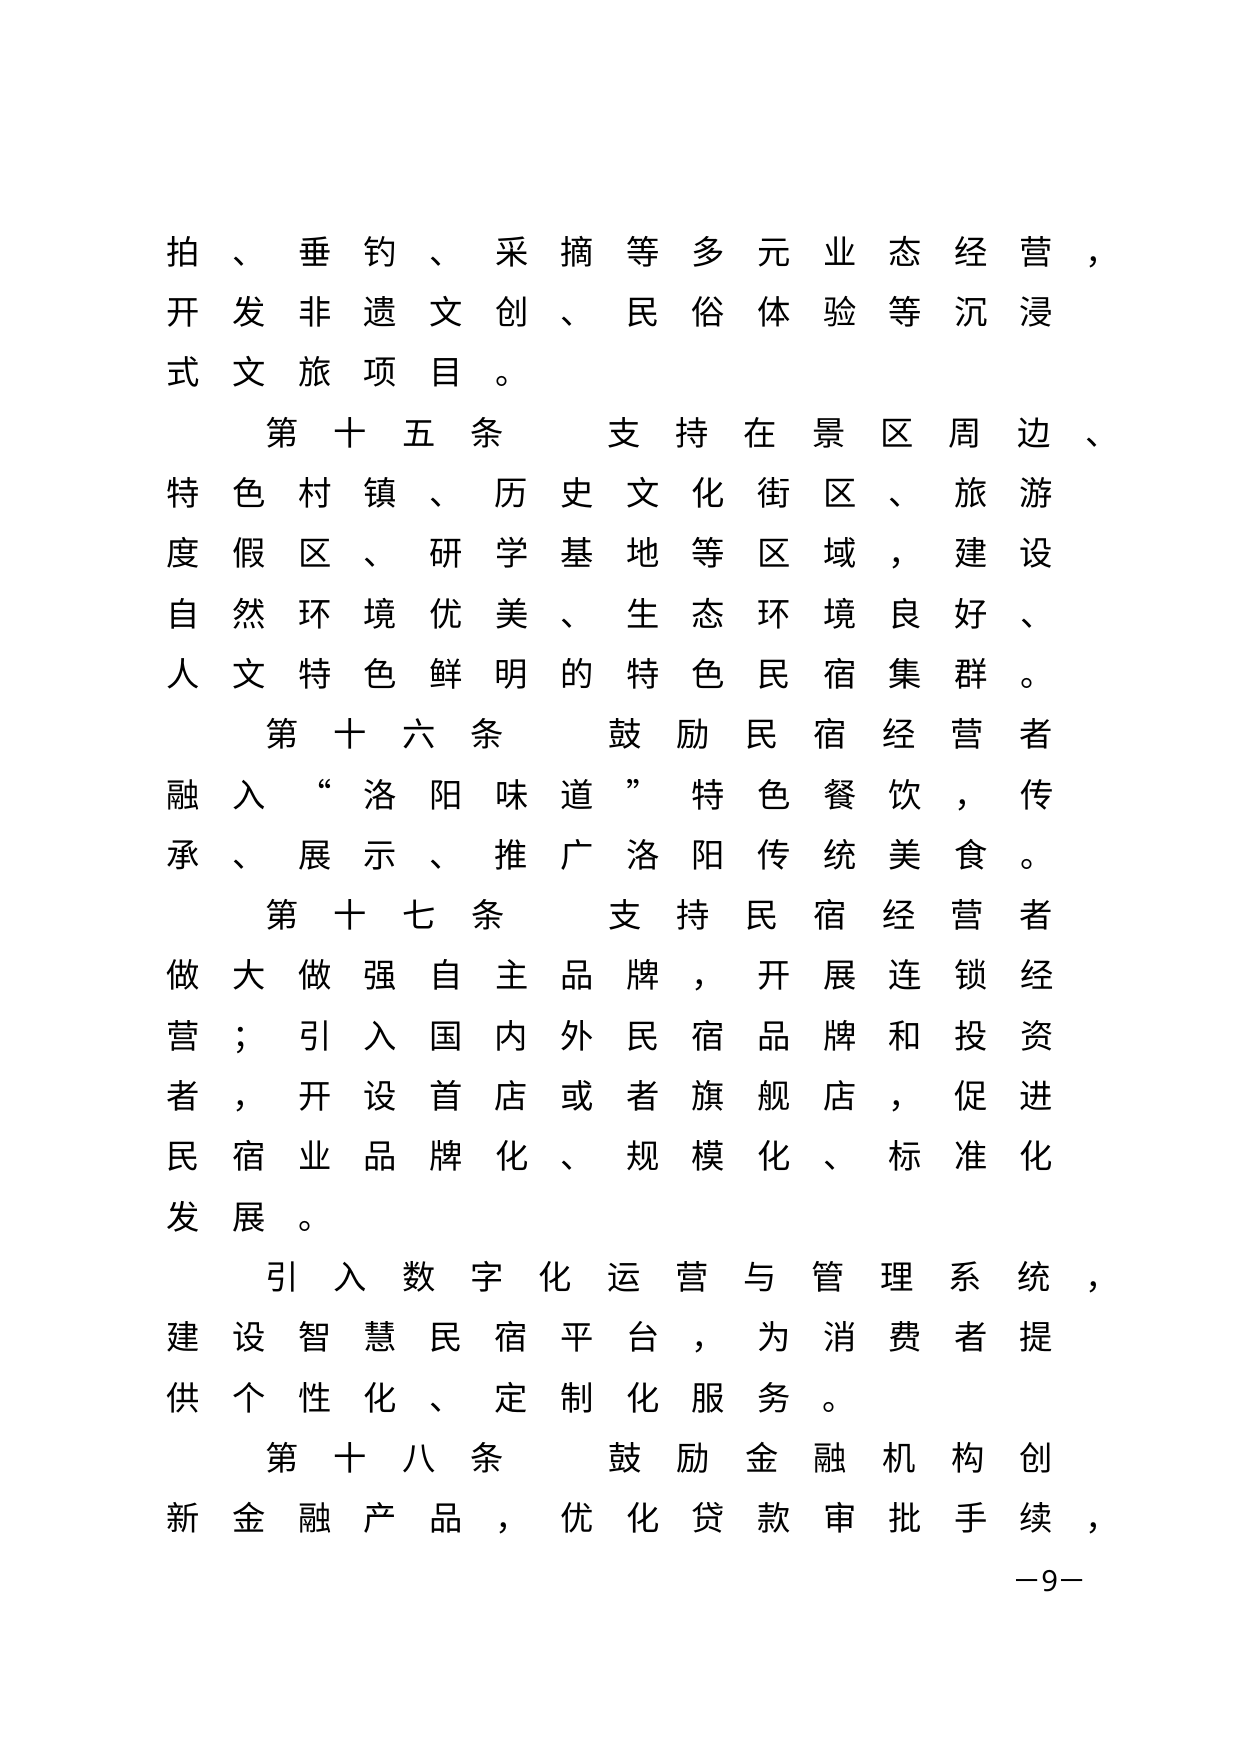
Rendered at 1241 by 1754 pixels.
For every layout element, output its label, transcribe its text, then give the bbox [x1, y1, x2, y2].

text 第十六条 鼓励民宿经营者融入“洛阳味道”特色餐饮，传承、展示、推广洛阳传统美食。 [167, 702, 1085, 883]
text 第十五条 支持在景区周边、特色村镇、历史文化街区、旅游度假区、研学基地等区域，建设自然环境优美、生态环境良好、人文特色鲜明的特色民宿集群。 [167, 400, 1085, 702]
text 第十七条 支持民宿经营者做大做强自主品牌，开展连锁经营；引入国内外民宿品牌和投资者，开设首店或者旗舰店，促进民宿业品牌化、规模化、标准化发展。 [167, 883, 1085, 1245]
text 第十八条 鼓励金融机构创新金融产品，优化贷款审批手续，加大对民宿产业发展的信贷支持。 [167, 1426, 1085, 1546]
text 鼓励民宿经营者开展婚纱旅拍、垂钓、采摘等多元业态经营，开发非遗文创、民俗体验等沉浸式文旅项目。 [167, 219, 1085, 400]
text 引入数字化运营与管理系统，建设智慧民宿平台，为消费者提供个性化、定制化服务。 [167, 1245, 1085, 1426]
